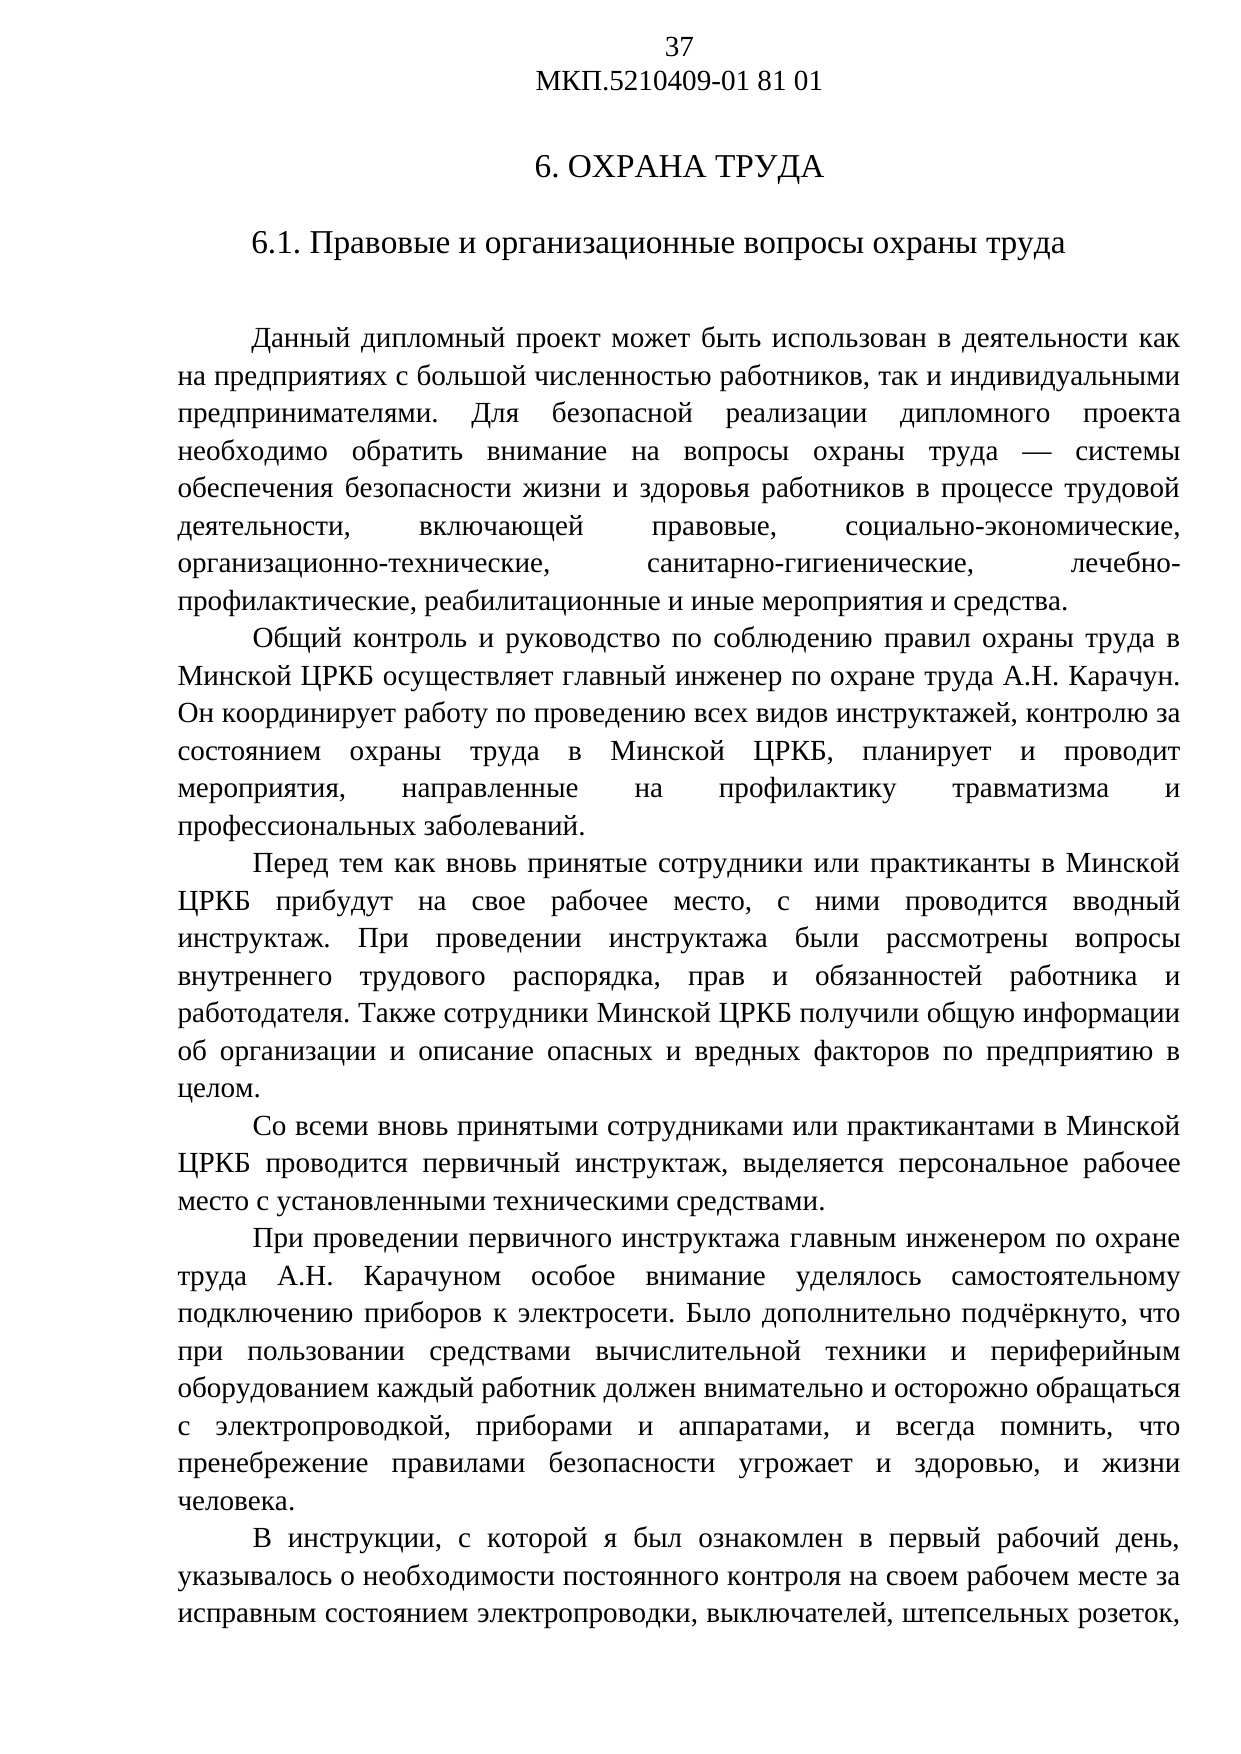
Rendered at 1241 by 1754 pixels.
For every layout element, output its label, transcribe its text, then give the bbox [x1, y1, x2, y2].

subtitle 6. ОХРАНА ТРУДА [177, 148, 1181, 185]
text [177, 1518, 1181, 1630]
text Данный дипломный проект может быть использован в деятельности как на предприятиях с большой численностью работников, так и индивидуальными предпринимателями. Для безопасной реализации дипломного проекта необходимо обратить внимание на вопросы охраны труда — системы обеспечения безопасности жизни и здоровья работников в процессе трудовой деятельности, включающей правовые, социально-экономические, организационно-технические, санитарно-гигиенические, лечебно-профилактические, реабилитационные и иные мероприятия и средства. [177, 318, 1181, 618]
text Общий контроль и руководство по соблюдению правил охраны труда в Минской ЦРКБ осуществляет главный инженер по охране труда А.Н. Карачун. Он координирует работу по проведению всех видов инструктажей, контролю за состоянием охраны труда в Минской ЦРКБ, планирует и проводит мероприятия, направленные на профилактику травматизма и профессиональных заболеваний. [177, 618, 1181, 843]
text Перед тем как вновь принятые сотрудники или практиканты в Минской ЦРКБ прибудут на свое рабочее место, с ними проводится вводный инструктаж. При проведении инструктажа были рассмотрены вопросы внутреннего трудового распорядка, прав и обязанностей работника и работодателя. Также сотрудники Минской ЦРКБ получили общую информации об организации и описание опасных и вредных факторов по предприятию в целом. [177, 843, 1181, 1105]
text При проведении первичного инструктажа главным инженером по охране труда А.Н. Карачуном особое внимание уделялось самостоятельному подключению приборов к электросети. Было дополнительно подчёркнуто, что при пользовании средствами вычислительной техники и периферийным оборудованием каждый работник должен внимательно и осторожно обращаться с электропроводкой, приборами и аппаратами, и всегда помнить, что пренебрежение правилами безопасности угрожает и здоровью, и жизни человека. [177, 1218, 1181, 1518]
text Со всеми вновь принятыми сотрудниками или практикантами в Минской ЦРКБ проводится первичный инструктаж, выделяется персональное рабочее место с установленными техническими средствами. [177, 1105, 1181, 1218]
subtitle 6.1. Правовые и организационные вопросы охраны труда [177, 223, 1181, 261]
